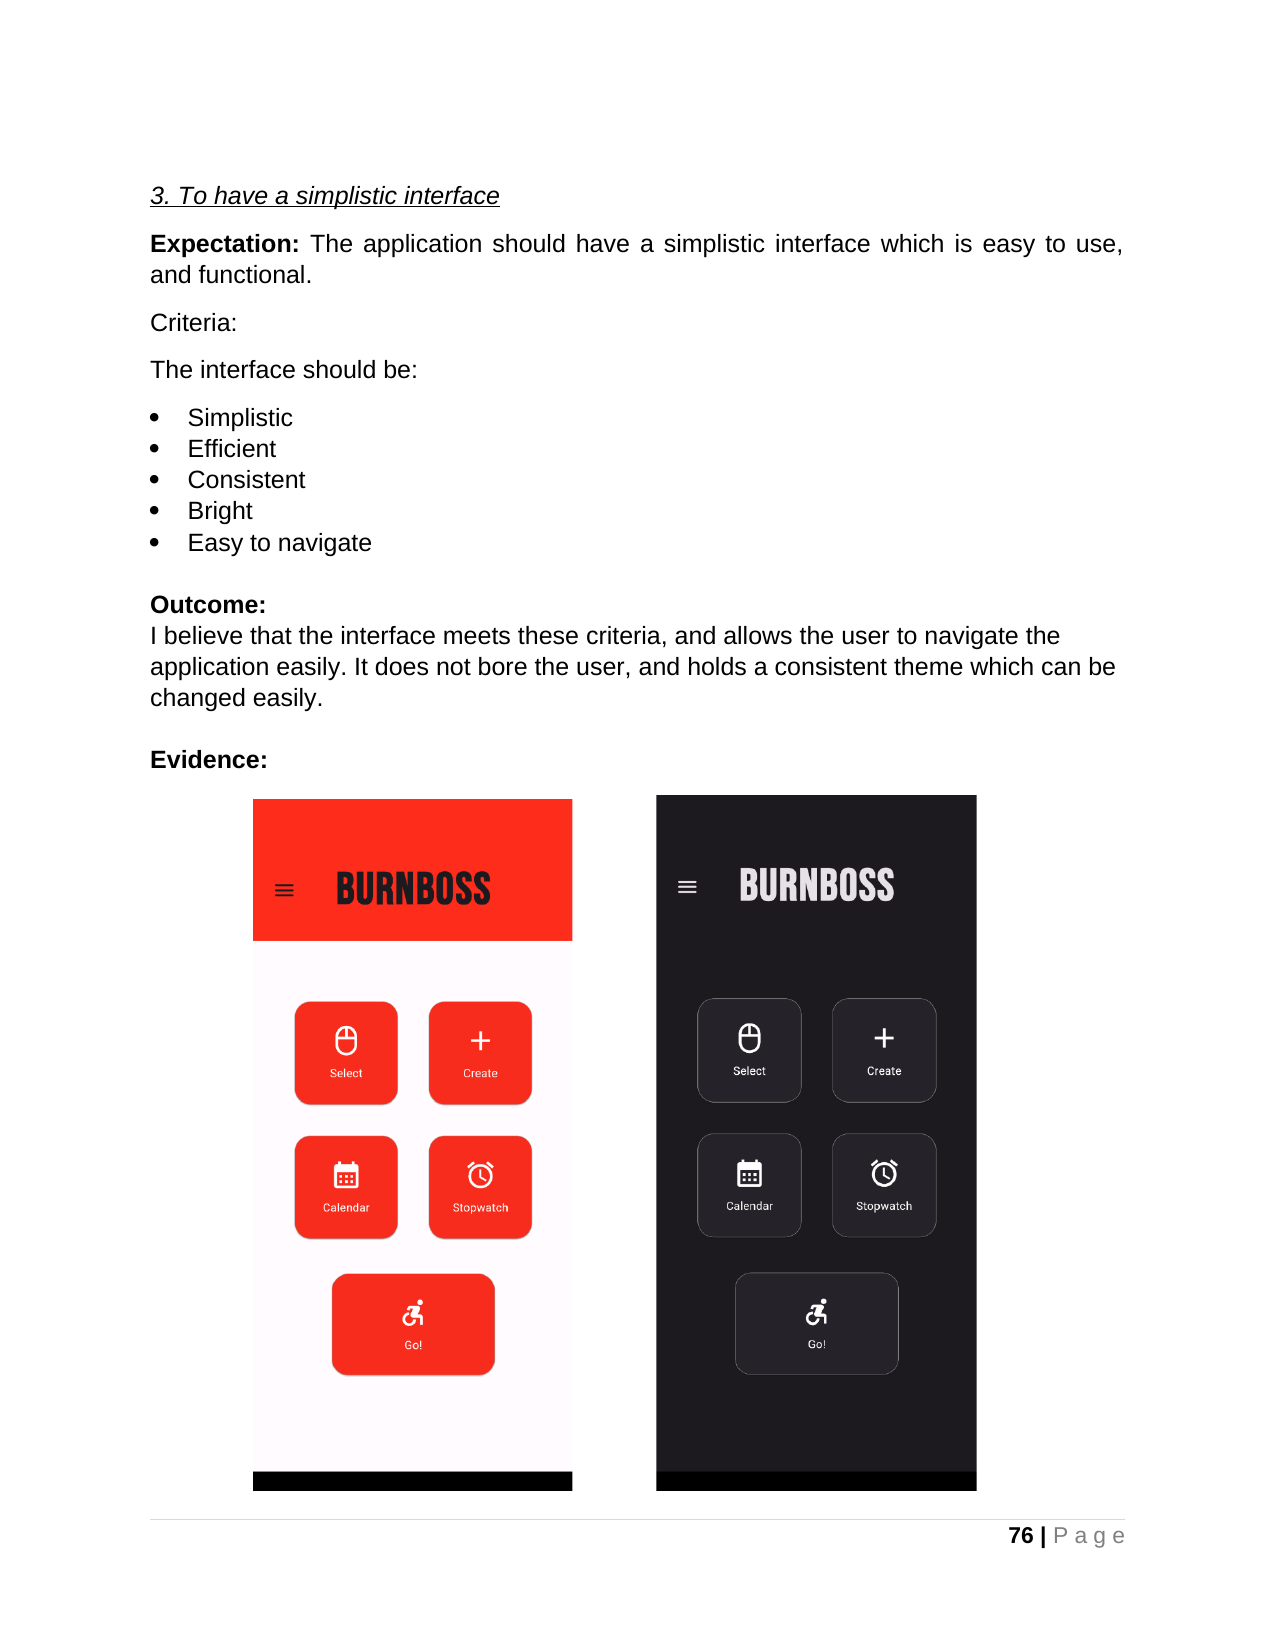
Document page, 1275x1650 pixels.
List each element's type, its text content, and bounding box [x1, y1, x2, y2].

list application easily. It does not bore the user, and holds a consistent theme which can be [150, 652, 1125, 681]
list I believe that the interface meets these criteria, and allows the user to navigate the [150, 621, 1125, 649]
list Simplistic [150, 403, 1125, 432]
list Easy to navigate [150, 527, 1125, 556]
list Bright [150, 496, 1125, 525]
picture [656, 795, 977, 1491]
list Evidence: [150, 745, 1125, 774]
list 3. To have a simplistic interface [150, 181, 1125, 210]
list Outcome: [150, 590, 1125, 618]
list changed easily. [150, 683, 1125, 712]
text Criteria: [150, 307, 1125, 336]
text Expectation: The application should have a simplistic interface which is easy to use, and functional. [150, 229, 1125, 288]
picture [253, 799, 573, 1491]
list Consistent [150, 465, 1125, 494]
text The interface should be: [150, 355, 1125, 384]
list Efficient [150, 434, 1125, 463]
